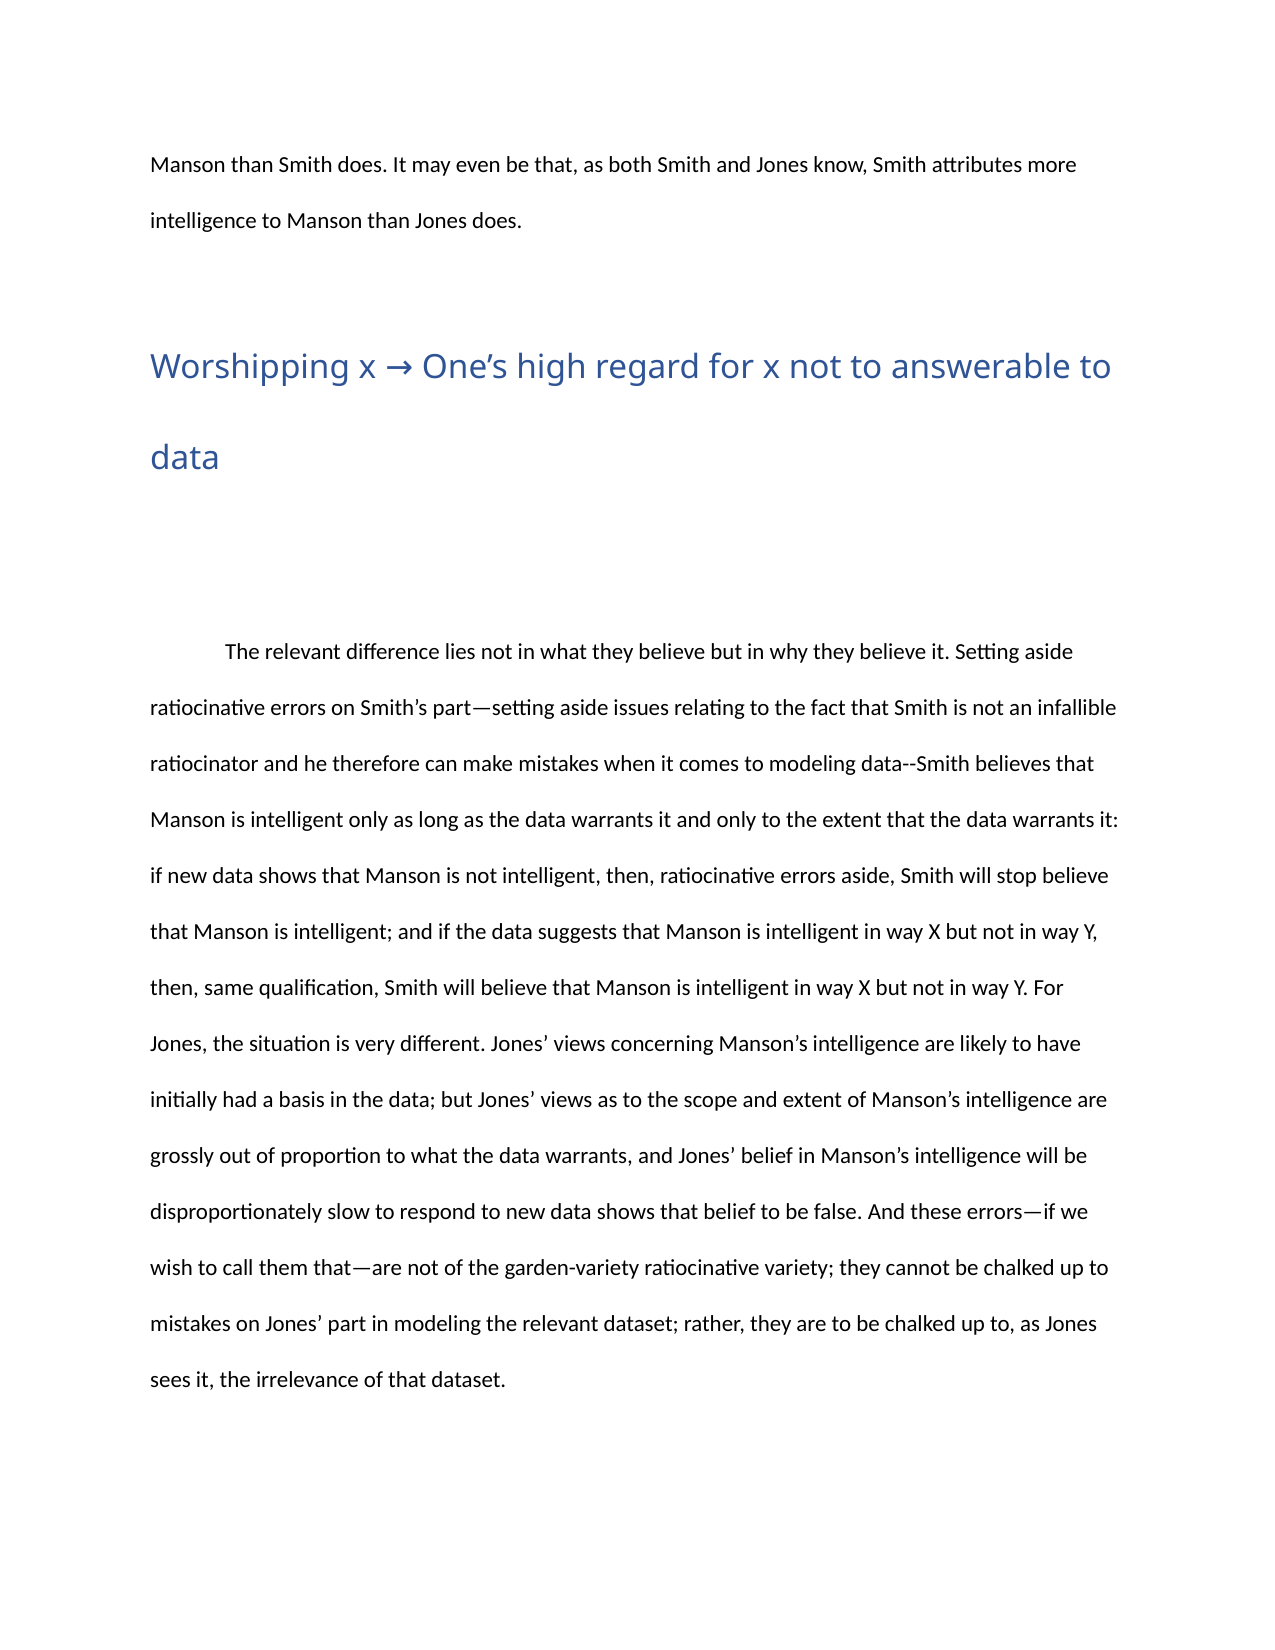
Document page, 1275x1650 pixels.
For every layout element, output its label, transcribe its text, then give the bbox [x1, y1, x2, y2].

text The relevant difference lies not in what they believe but in why they believe it. Setting aside ratiocinative errors on Smith’s part—setting aside issues relating to the fact that Smith is not an infallible ratiocinator and he therefore can make mistakes when it comes to modeling data--Smith believes that Manson is intelligent only as long as the data warrants it and only to the extent that the data warrants it: if new data shows that Manson is not intelligent, then, ratiocinative errors aside, Smith will stop believe that Manson is intelligent; and if the data suggests that Manson is intelligent in way X but not in way Y, then, same qualification, Smith will believe that Manson is intelligent in way X but not in way Y. For Jones, the situation is very different. Jones’ views concerning Manson’s intelligence are likely to have initially had a basis in the data; but Jones’ views as to the scope and extent of Manson’s intelligence are grossly out of proportion to what the data warrants, and Jones’ belief in Manson’s intelligence will be disproportionately slow to respond to new data shows that belief to be false. And these errors—if we wish to call them that—are not of the garden-variety ratiocinative variety; they cannot be chalked up to mistakes on Jones’ part in modeling the relevant dataset; rather, they are to be chalked up to, as Jones sees it, the irrelevance of that dataset. [150, 637, 1125, 1393]
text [150, 150, 1125, 234]
subtitle Worshipping x → One’s high regard for x not to answerable to data [150, 343, 1125, 479]
